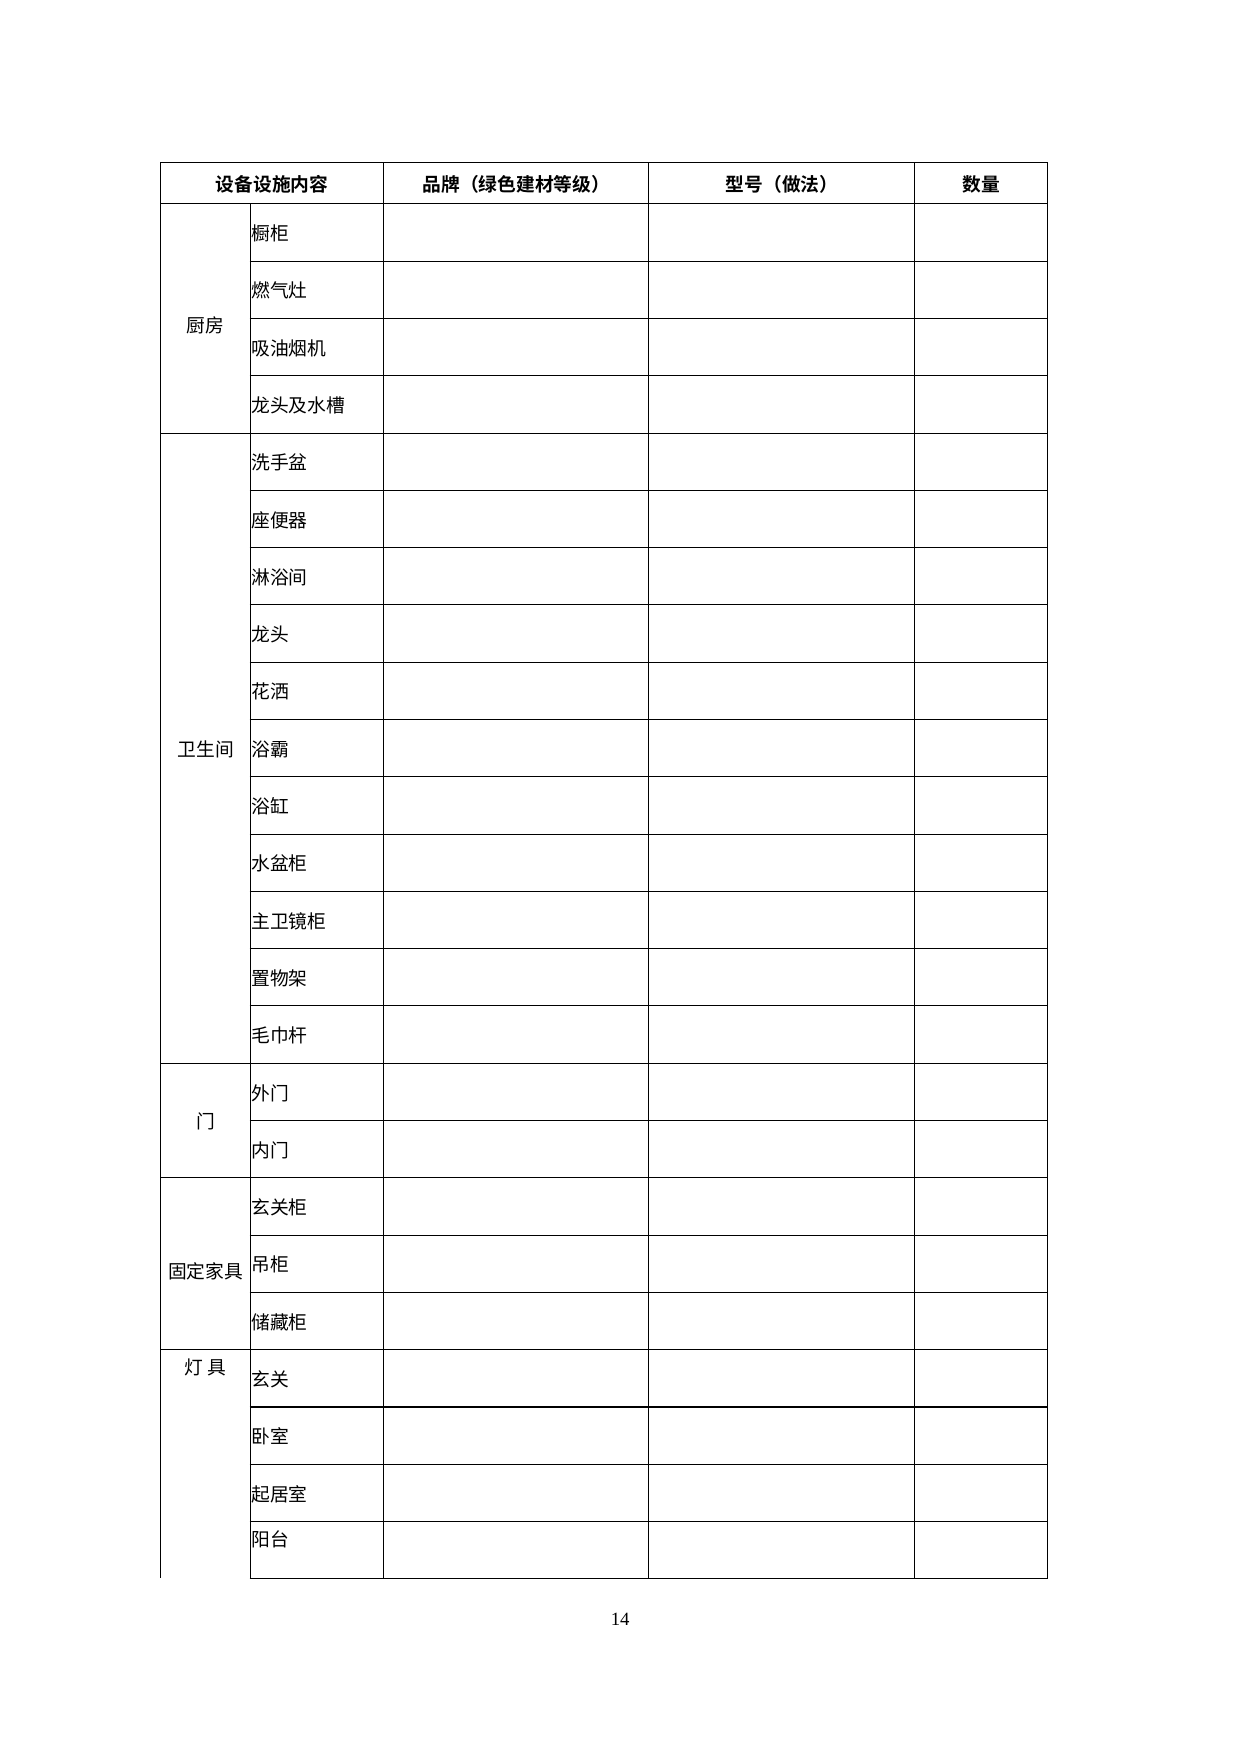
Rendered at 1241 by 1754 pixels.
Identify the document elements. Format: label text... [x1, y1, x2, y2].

table_cell 浴缸 [251, 777, 383, 833]
table_cell 外门 [251, 1064, 383, 1120]
table_cell 洗手盆 [251, 434, 383, 490]
table_header 型号（做法） [649, 163, 914, 203]
table_cell [915, 434, 1047, 490]
table_cell 龙头及水槽 [251, 376, 383, 432]
table_cell [649, 663, 914, 719]
table_cell [384, 835, 648, 891]
table_cell [384, 434, 648, 490]
table_cell [384, 663, 648, 719]
table_cell [915, 1178, 1047, 1234]
table_cell 花洒 [251, 663, 383, 719]
table_cell [915, 892, 1047, 948]
table_cell [649, 1350, 914, 1406]
table_cell [649, 1236, 914, 1292]
table_cell [915, 548, 1047, 604]
table_cell [915, 262, 1047, 318]
table_cell 门 [161, 1064, 250, 1177]
table_header 品牌（绿色建材等级） [384, 163, 648, 203]
table_cell [649, 1064, 914, 1120]
table_cell [915, 1408, 1047, 1464]
table_cell 吊柜 [251, 1236, 383, 1292]
table_cell 固定家具 [161, 1178, 250, 1349]
table_cell 置物架 [251, 949, 383, 1005]
table_cell [915, 1006, 1047, 1063]
table_cell [649, 319, 914, 375]
table_cell 内门 [251, 1121, 383, 1177]
table_cell [649, 1293, 914, 1349]
table_cell 浴霸 [251, 720, 383, 776]
table_cell 卧室 [251, 1408, 383, 1464]
table_cell [649, 1522, 914, 1578]
table_cell 厨房 [161, 204, 250, 432]
table_cell [915, 376, 1047, 432]
table_cell [915, 777, 1047, 833]
table_cell [384, 1006, 648, 1063]
table_cell 主卫镜柜 [251, 892, 383, 948]
table_cell [649, 777, 914, 833]
table_cell [384, 376, 648, 432]
table_cell 吸油烟机 [251, 319, 383, 375]
table_cell [649, 949, 914, 1005]
table_cell [384, 1408, 648, 1464]
table_cell [384, 1121, 648, 1177]
table_cell [915, 204, 1047, 261]
table_header 数量 [915, 163, 1047, 203]
table_cell [915, 949, 1047, 1005]
table_cell [384, 491, 648, 547]
table_cell [649, 1408, 914, 1464]
table_cell 储藏柜 [251, 1293, 383, 1349]
table_cell [649, 835, 914, 891]
table_cell [649, 434, 914, 490]
table_cell 起居室 [251, 1465, 383, 1521]
table_cell [384, 720, 648, 776]
table_cell 灯具 [161, 1350, 250, 1578]
table_cell [915, 491, 1047, 547]
table_cell [649, 1006, 914, 1063]
table_cell [915, 1293, 1047, 1349]
table_cell 水盆柜 [251, 835, 383, 891]
table_cell [384, 319, 648, 375]
table_cell [649, 491, 914, 547]
table_cell [384, 1465, 648, 1521]
table_cell [384, 1236, 648, 1292]
table_cell [384, 892, 648, 948]
table_cell [649, 376, 914, 432]
table_cell [384, 1178, 648, 1234]
table_cell [649, 204, 914, 261]
table_cell [915, 663, 1047, 719]
table_cell [384, 204, 648, 261]
table_cell [649, 548, 914, 604]
table_cell [915, 1350, 1047, 1406]
table_cell [915, 1465, 1047, 1521]
table_cell 卫生间 [161, 434, 250, 1063]
table_cell [915, 1064, 1047, 1120]
table_cell [649, 262, 914, 318]
table_cell 阳台 [251, 1522, 383, 1578]
table_cell 燃气灶 [251, 262, 383, 318]
table_cell [915, 1121, 1047, 1177]
table_cell [649, 1465, 914, 1521]
table_cell 座便器 [251, 491, 383, 547]
table_cell [915, 1236, 1047, 1292]
table_cell [384, 1064, 648, 1120]
table_cell 毛巾杆 [251, 1006, 383, 1063]
table_cell [384, 605, 648, 662]
table_cell [384, 1293, 648, 1349]
table_cell [384, 1522, 648, 1578]
table_cell 淋浴间 [251, 548, 383, 604]
table_cell 橱柜 [251, 204, 383, 261]
table_cell [384, 777, 648, 833]
table_cell [915, 835, 1047, 891]
table_cell [384, 949, 648, 1005]
table_cell [649, 1121, 914, 1177]
table_cell [915, 319, 1047, 375]
table_cell [649, 892, 914, 948]
table_cell 玄关柜 [251, 1178, 383, 1234]
table_cell 龙头 [251, 605, 383, 662]
table_cell [649, 720, 914, 776]
table_cell 玄关 [251, 1350, 383, 1406]
table_cell [915, 605, 1047, 662]
table_cell [384, 262, 648, 318]
table_cell [649, 605, 914, 662]
table_cell [649, 1178, 914, 1234]
table_cell [915, 1522, 1047, 1578]
table_header 设备设施内容 [161, 163, 383, 203]
table_cell [384, 1350, 648, 1406]
table_cell [915, 720, 1047, 776]
table_cell [384, 548, 648, 604]
